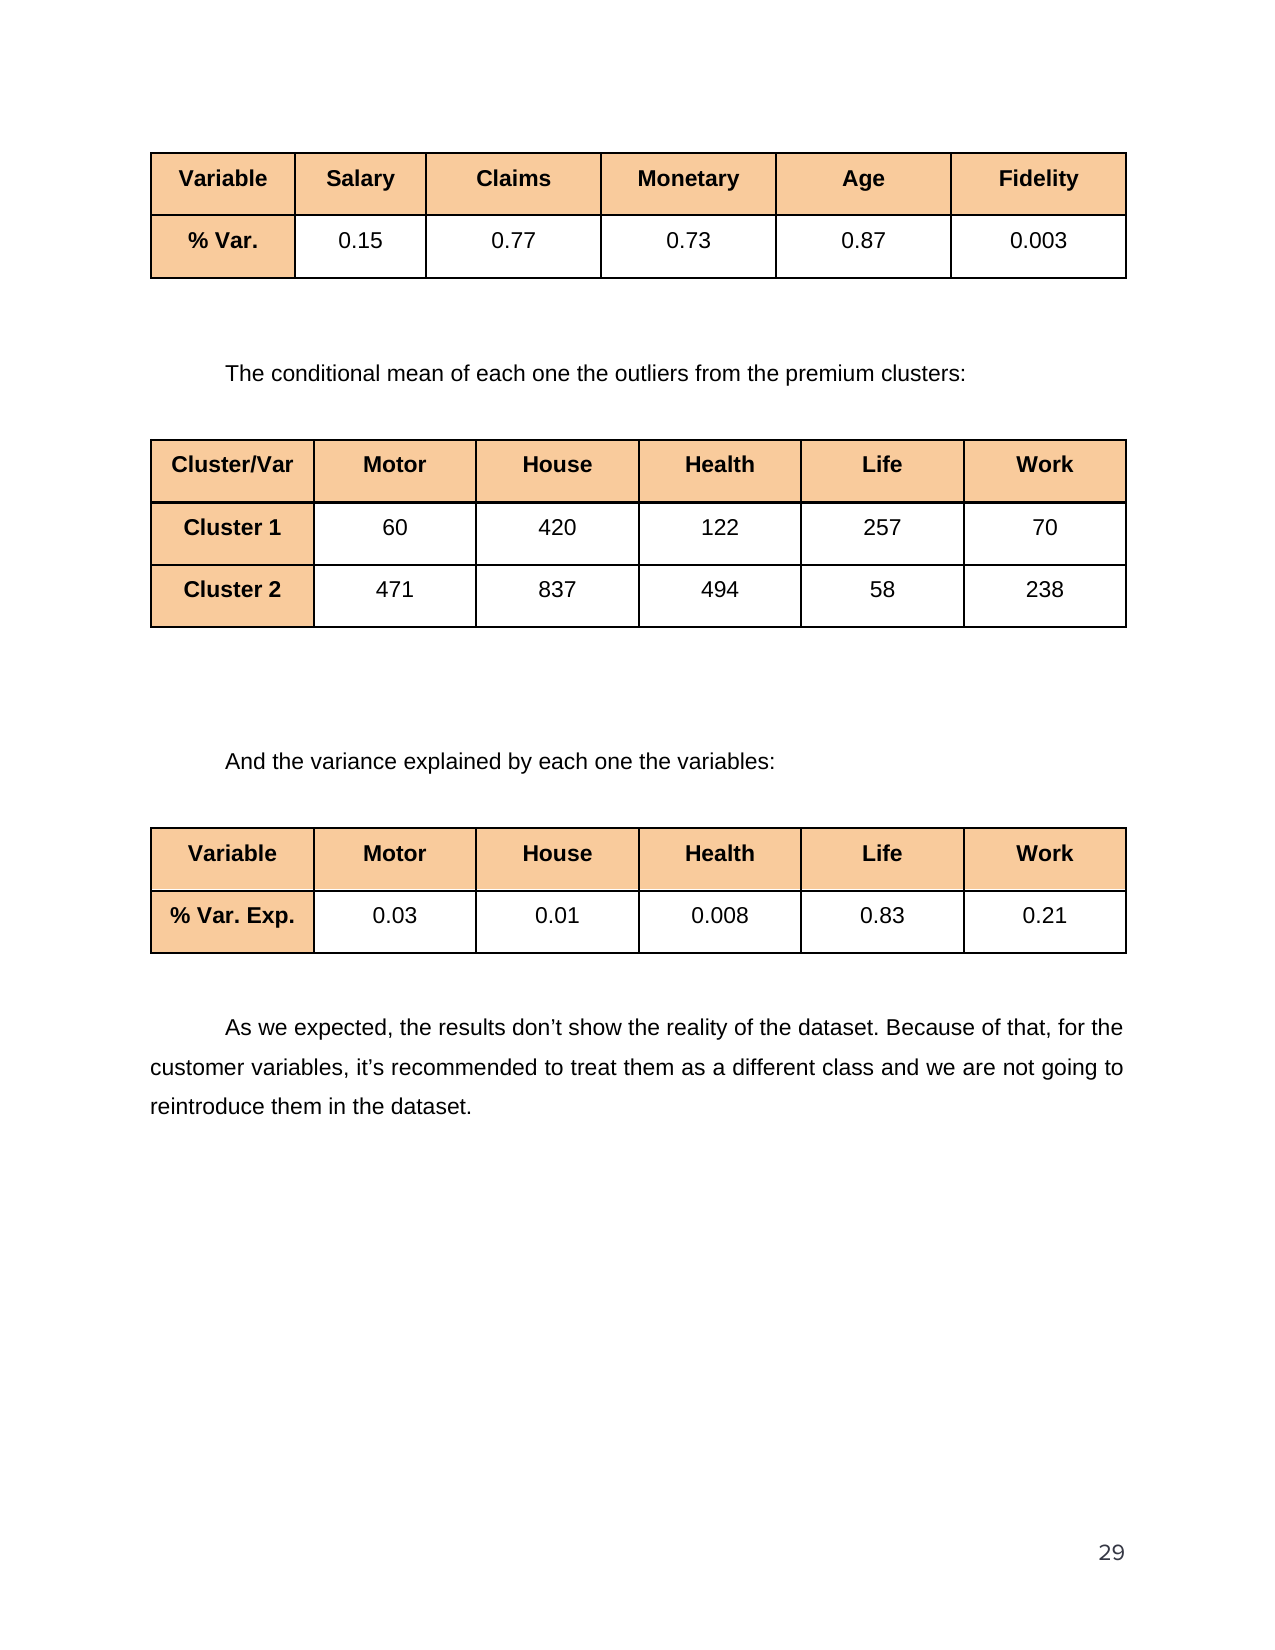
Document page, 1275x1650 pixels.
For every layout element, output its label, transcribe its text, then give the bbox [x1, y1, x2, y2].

table_header Health [640, 441, 800, 501]
table_cell 420 [477, 504, 638, 564]
table_header Life [802, 829, 963, 889]
table_header Claims [427, 154, 600, 214]
table_header Age [777, 154, 950, 214]
table_header Fidelity [952, 154, 1125, 214]
table_cell 58 [802, 566, 963, 626]
table_header Motor [315, 441, 475, 501]
table_cell 122 [640, 504, 800, 564]
table_cell 0.008 [640, 892, 800, 952]
table_header Variable [152, 154, 294, 214]
table_cell 0.83 [802, 892, 963, 952]
table_cell 257 [802, 504, 963, 564]
table_cell 837 [477, 566, 638, 626]
table_cell 0.15 [296, 216, 425, 277]
table_header Monetary [602, 154, 775, 214]
table_header Motor [315, 829, 475, 889]
text And the variance explained by each one the variables: [225, 748, 1125, 774]
table_header Life [802, 441, 963, 501]
table_cell % Var. Exp. [152, 892, 313, 952]
table_cell 0.21 [965, 892, 1125, 952]
table_header Health [640, 829, 800, 889]
table_cell 238 [965, 566, 1125, 626]
text The conditional mean of each one the outliers from the premium clusters: [150, 360, 1125, 386]
table_header House [477, 441, 638, 501]
table_header Work [965, 441, 1125, 501]
table_cell Cluster 1 [152, 504, 313, 564]
table_header House [477, 829, 638, 889]
table_cell 471 [315, 566, 475, 626]
table_header Variable [152, 829, 313, 889]
table_header Work [965, 829, 1125, 889]
table_cell 70 [965, 504, 1125, 564]
table_cell 0.003 [952, 216, 1125, 277]
table_cell Cluster 2 [152, 566, 313, 626]
table_cell 0.77 [427, 216, 600, 277]
text As we expected, the results don’t show the reality of the dataset. Because of that, for the customer variables, it’s recommended to treat them as a different class and we are not going to reintroduce them in the dataset. [150, 1014, 1125, 1120]
table_cell 0.73 [602, 216, 775, 277]
table_header Cluster/Var [152, 441, 313, 501]
table_cell 60 [315, 504, 475, 564]
table_cell % Var. [152, 216, 294, 277]
table_cell 0.03 [315, 892, 475, 952]
table_cell 494 [640, 566, 800, 626]
table_cell 0.87 [777, 216, 950, 277]
table_header Salary [296, 154, 425, 214]
table_cell 0.01 [477, 892, 638, 952]
